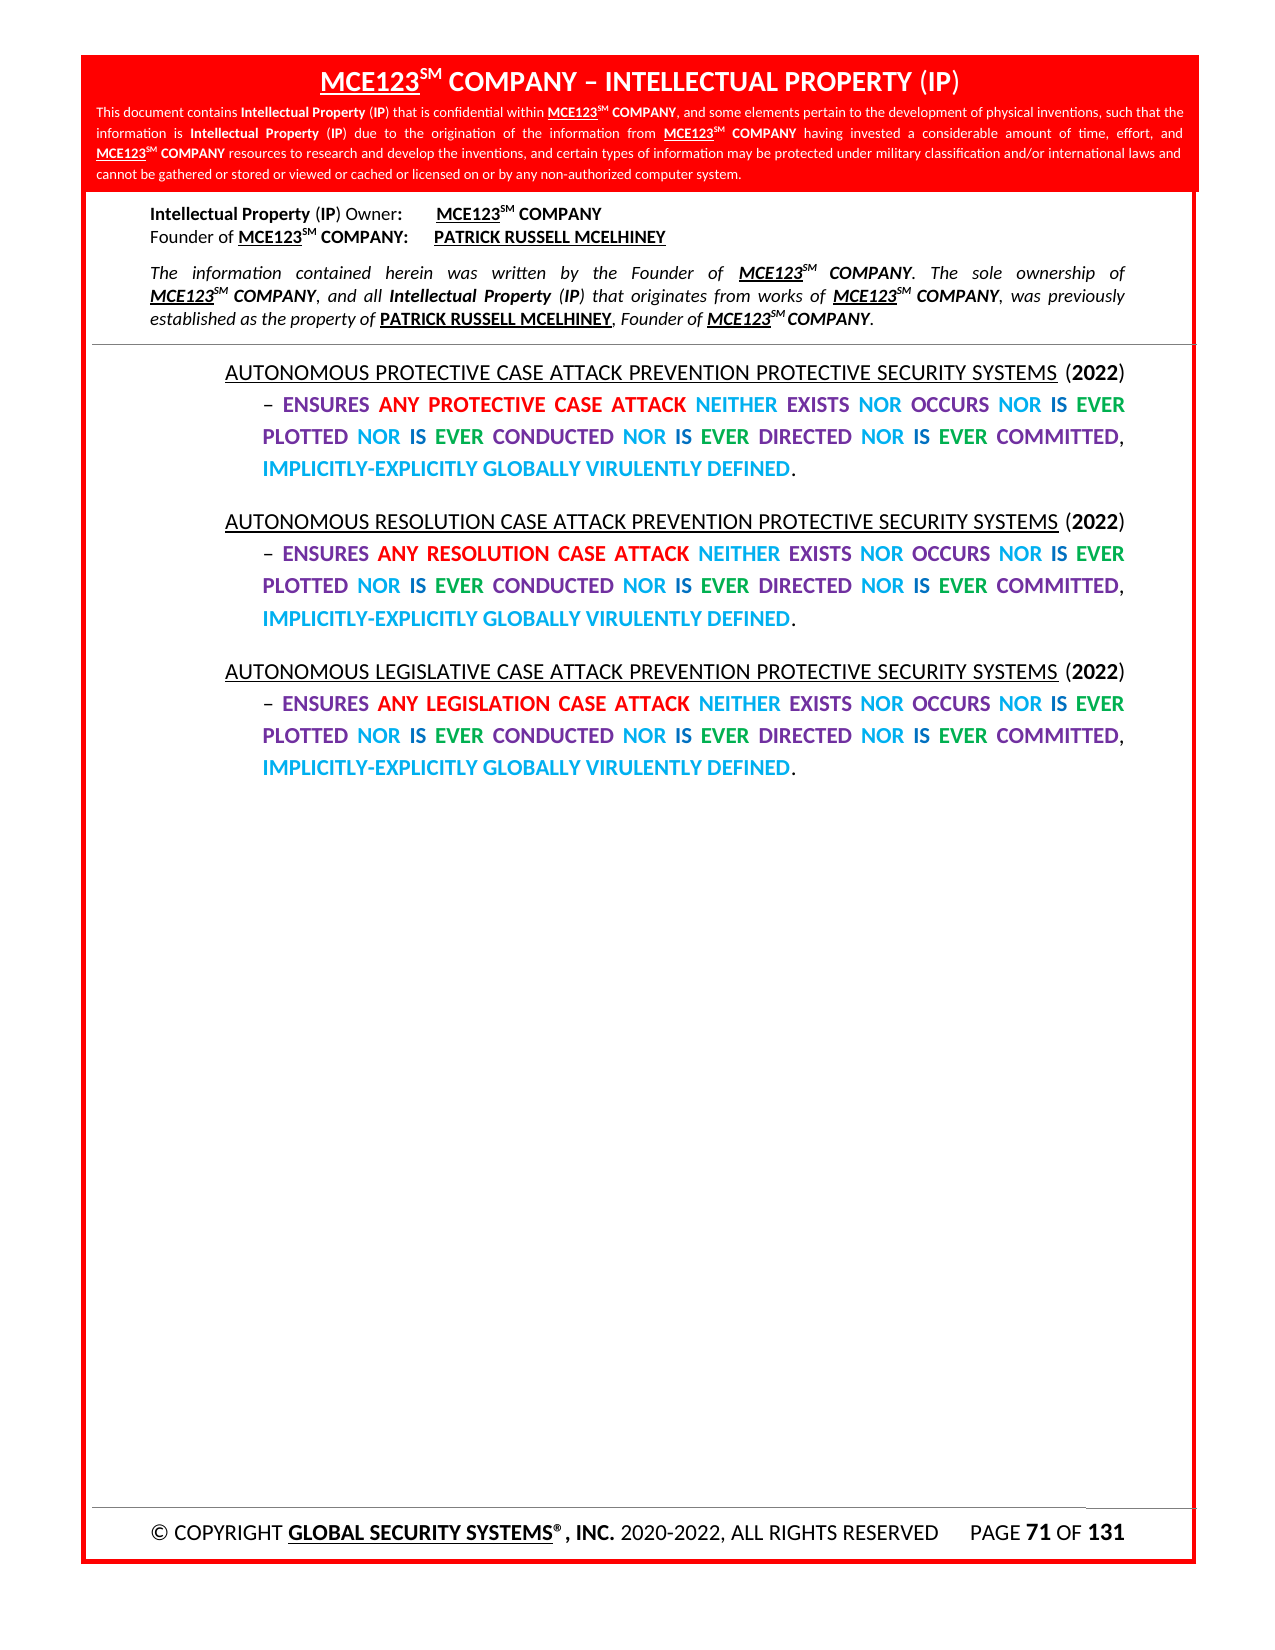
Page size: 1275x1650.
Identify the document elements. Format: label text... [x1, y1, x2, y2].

text AUTONOMOUS PROTECTIVE CASE ATTACK PREVENTION PROTECTIVE SECURITY SYSTEMS (2022) – ENSURES ANY PROTECTIVE CASE ATTACK NEITHER EXISTS NOR OCCURS NOR IS EVER PLOTTED NOR IS EVER CONDUCTED NOR IS EVER DIRECTED NOR IS EVER COMMITTED, IMPLICITLY-EXPLICITLY GLOBALLY VIRULENTLY DEFINED. [225, 358, 1125, 482]
text AUTONOMOUS RESOLUTION CASE ATTACK PREVENTION PROTECTIVE SECURITY SYSTEMS (2022) – ENSURES ANY RESOLUTION CASE ATTACK NEITHER EXISTS NOR OCCURS NOR IS EVER PLOTTED NOR IS EVER CONDUCTED NOR IS EVER DIRECTED NOR IS EVER COMMITTED, IMPLICITLY-EXPLICITLY GLOBALLY VIRULENTLY DEFINED. [225, 507, 1125, 632]
text AUTONOMOUS LEGISLATIVE CASE ATTACK PREVENTION PROTECTIVE SECURITY SYSTEMS (2022) – ENSURES ANY LEGISLATION CASE ATTACK NEITHER EXISTS NOR OCCURS NOR IS EVER PLOTTED NOR IS EVER CONDUCTED NOR IS EVER DIRECTED NOR IS EVER COMMITTED, IMPLICITLY-EXPLICITLY GLOBALLY VIRULENTLY DEFINED. [225, 657, 1125, 781]
